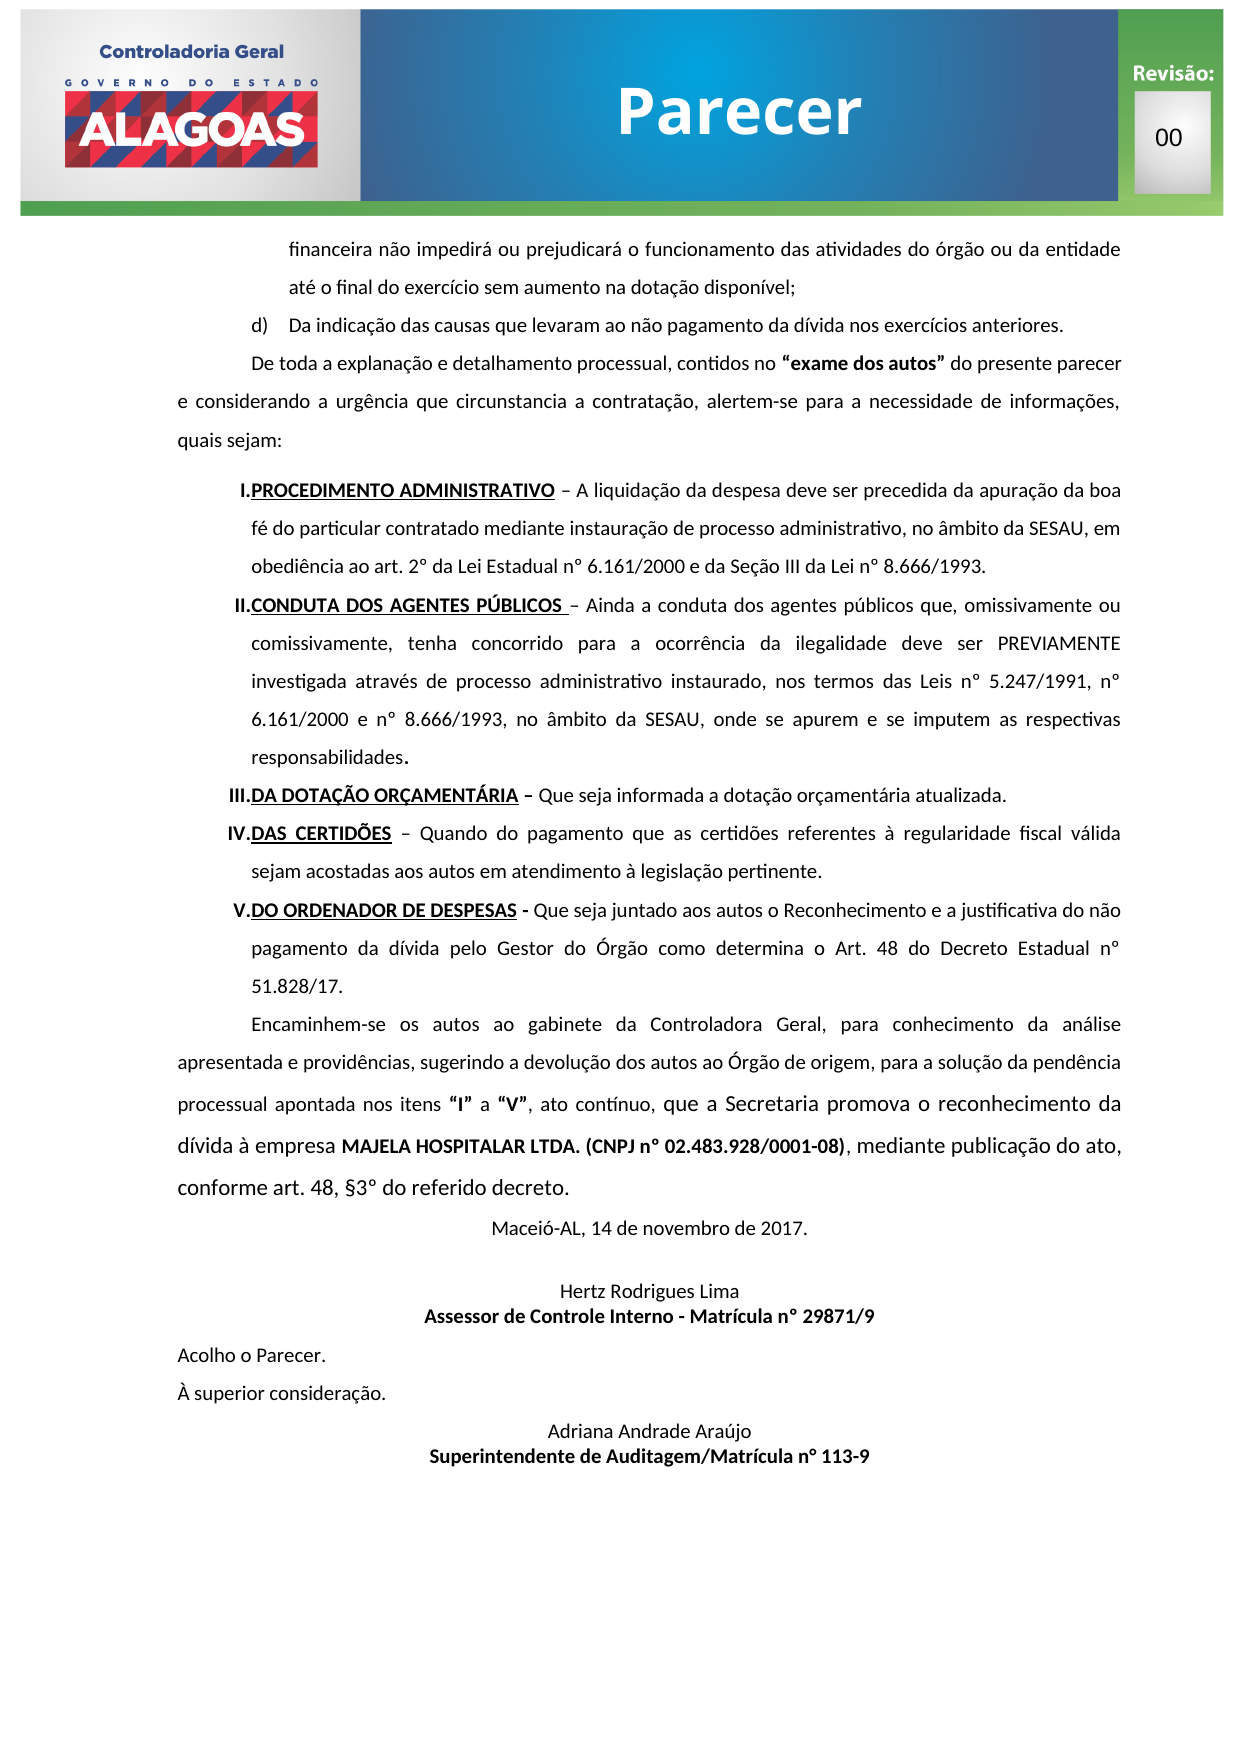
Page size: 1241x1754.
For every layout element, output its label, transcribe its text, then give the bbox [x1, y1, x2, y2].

text À superior consideração. [177, 1380, 1122, 1405]
list CONDUTA DOS AGENTES PÚBLICOS – Ainda a conduta dos agentes públicos que, omissivamente ou comissivamente, tenha concorrido para a ocorrência da ilegalidade deve ser PREVIAMENTE investigada através de processo administrativo instaurado, nos termos das Leis nº 5.247/1991, nº 6.161/2000 e nº 8.666/1993, no âmbito da SESAU, onde se apurem e se imputem as respectivas responsabilidades. [251, 592, 1122, 770]
list DO ORDENADOR DE DESPESAS - Que seja juntado aos autos o Reconhecimento e a justificativa do não pagamento da dívida pelo Gestor do Órgão como determina o Art. 48 do Decreto Estadual nº 51.828/17. [251, 897, 1122, 998]
list DAS CERTIDÕES – Quando do pagamento que as certidões referentes à regularidade fiscal válida sejam acostadas aos autos em atendimento à legislação pertinente. [251, 821, 1122, 884]
picture [20, 9, 1224, 216]
list PROCEDIMENTO ADMINISTRATIVO – A liquidação da despesa deve ser precedida da apuração da boa fé do particular contratado mediante instauração de processo administrativo, no âmbito da SESAU, em obediência ao art. 2º da Lei Estadual nº 6.161/2000 e da Seção III da Lei nº 8.666/1993. [251, 477, 1122, 579]
list DA DOTAÇÃO ORÇAMENTÁRIA – Que seja informada a dotação orçamentária atualizada. [251, 782, 1122, 808]
list Da indicação das causas que levaram ao não pagamento da dívida nos exercícios anteriores. [251, 312, 1122, 338]
text Encaminhem-se os autos ao gabinete da Controladora Geral, para conhecimento da análise apresentada e providências, sugerindo a devolução dos autos ao Órgão de origem, para a solução da pendência processual apontada nos itens “I” a “V”, ato contínuo, que a Secretaria promova o reconhecimento da dívida à empresa MAJELA HOSPITALAR LTDA. (CNPJ nº 02.483.928/0001-08), mediante publicação do ato, conforme art. 48, §3º do referido decreto. [177, 1011, 1122, 1201]
text Acolho o Parecer. [177, 1342, 1122, 1367]
text Hertz Rodrigues Lima [177, 1278, 1122, 1304]
text Maceió-AL, 14 de novembro de 2017. [177, 1215, 1122, 1240]
text Adriana Andrade Araújo [177, 1418, 1122, 1443]
text Superintendente de Auditagem/Matrícula n° 113-9 [177, 1443, 1122, 1469]
text De toda a explanação e detalhamento processual, contidos no “exame dos autos” do presente parecer e considerando a urgência que circunstancia a contratação, alertem-se para a necessidade de informações, quais sejam: [177, 351, 1122, 452]
text Assessor de Controle Interno - Matrícula nº 29871/9 [177, 1304, 1122, 1329]
